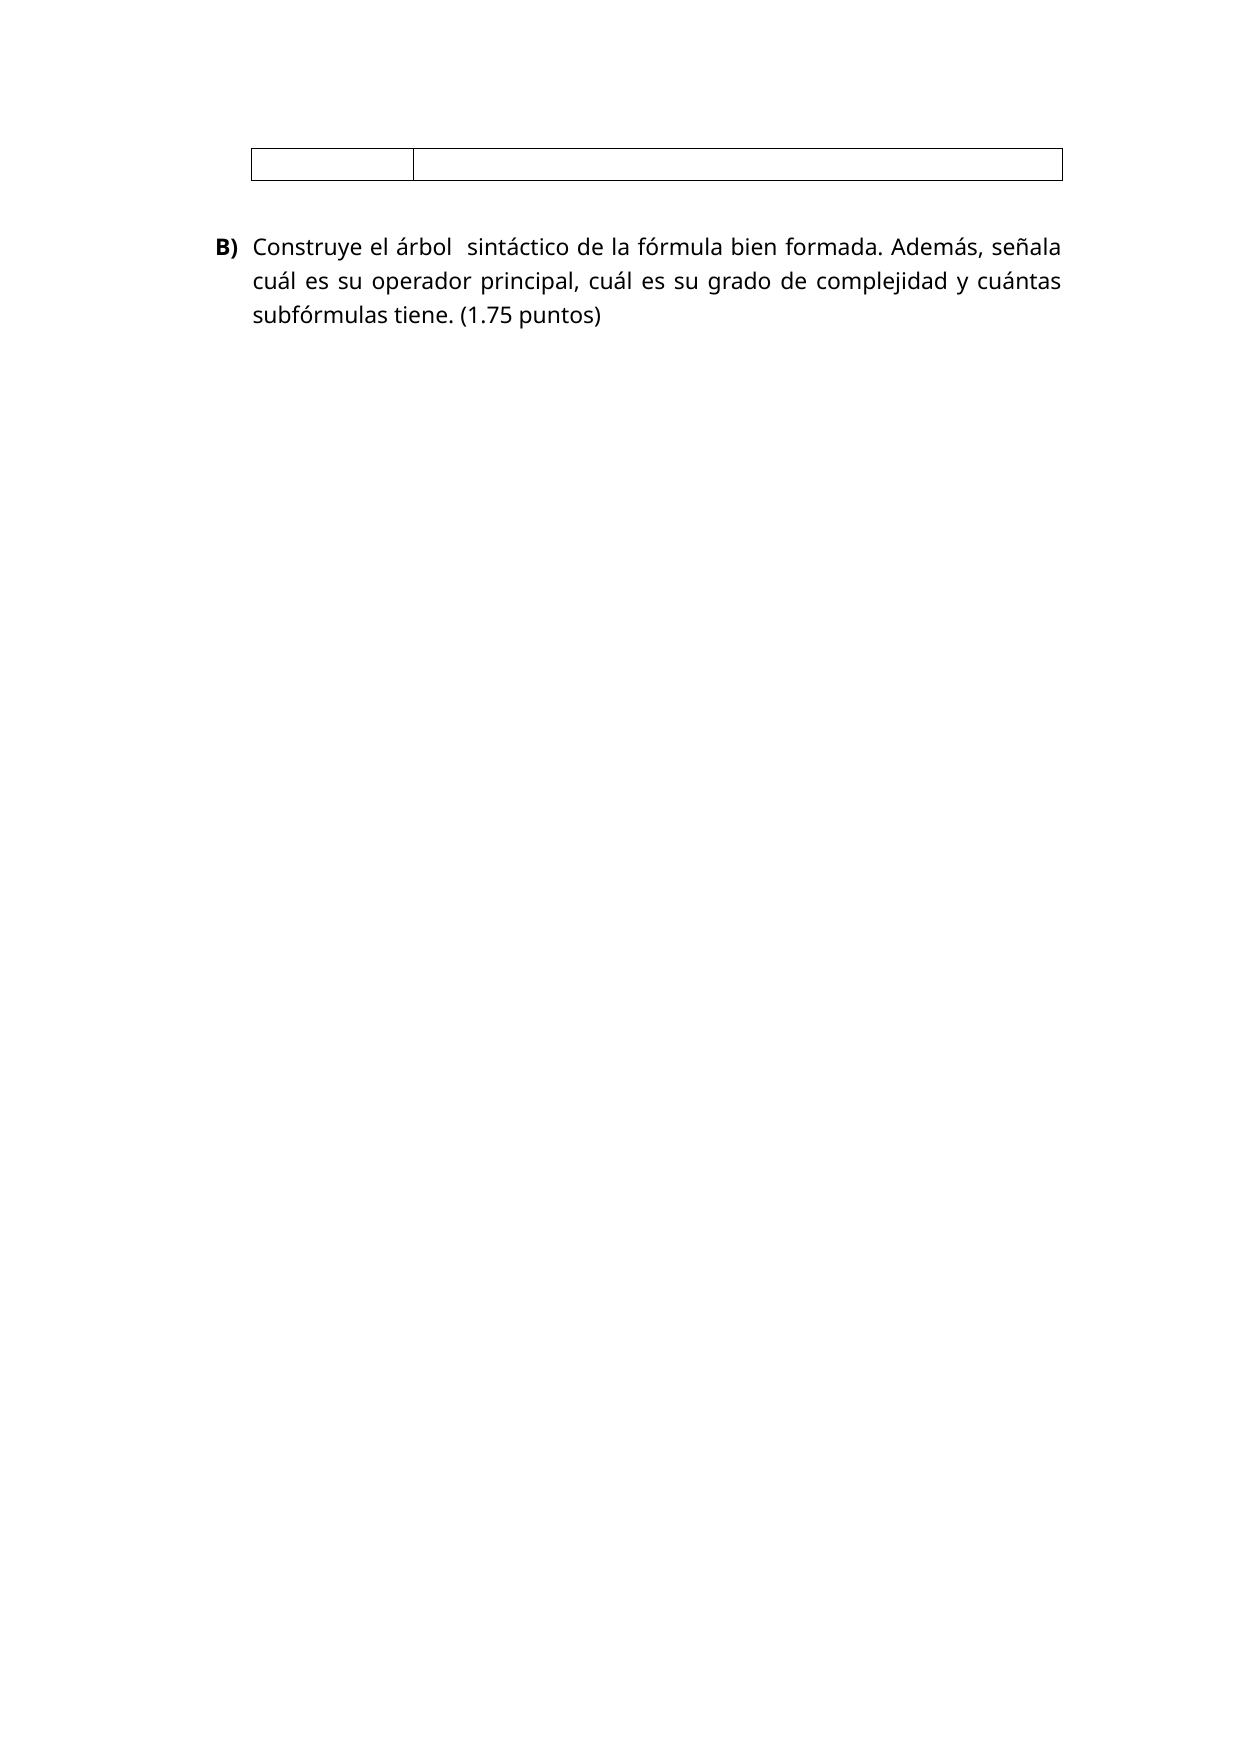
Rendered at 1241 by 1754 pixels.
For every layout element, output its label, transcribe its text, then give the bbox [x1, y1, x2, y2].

table_cell [414, 149, 1062, 180]
table_cell [252, 149, 413, 180]
list Construye el árbol sintáctico de la fórmula bien formada. Además, señala cuál es su operador principal, cuál es su grado de complejidad y cuántas subfórmulas tiene. (1.75 puntos) [215, 231, 1063, 330]
